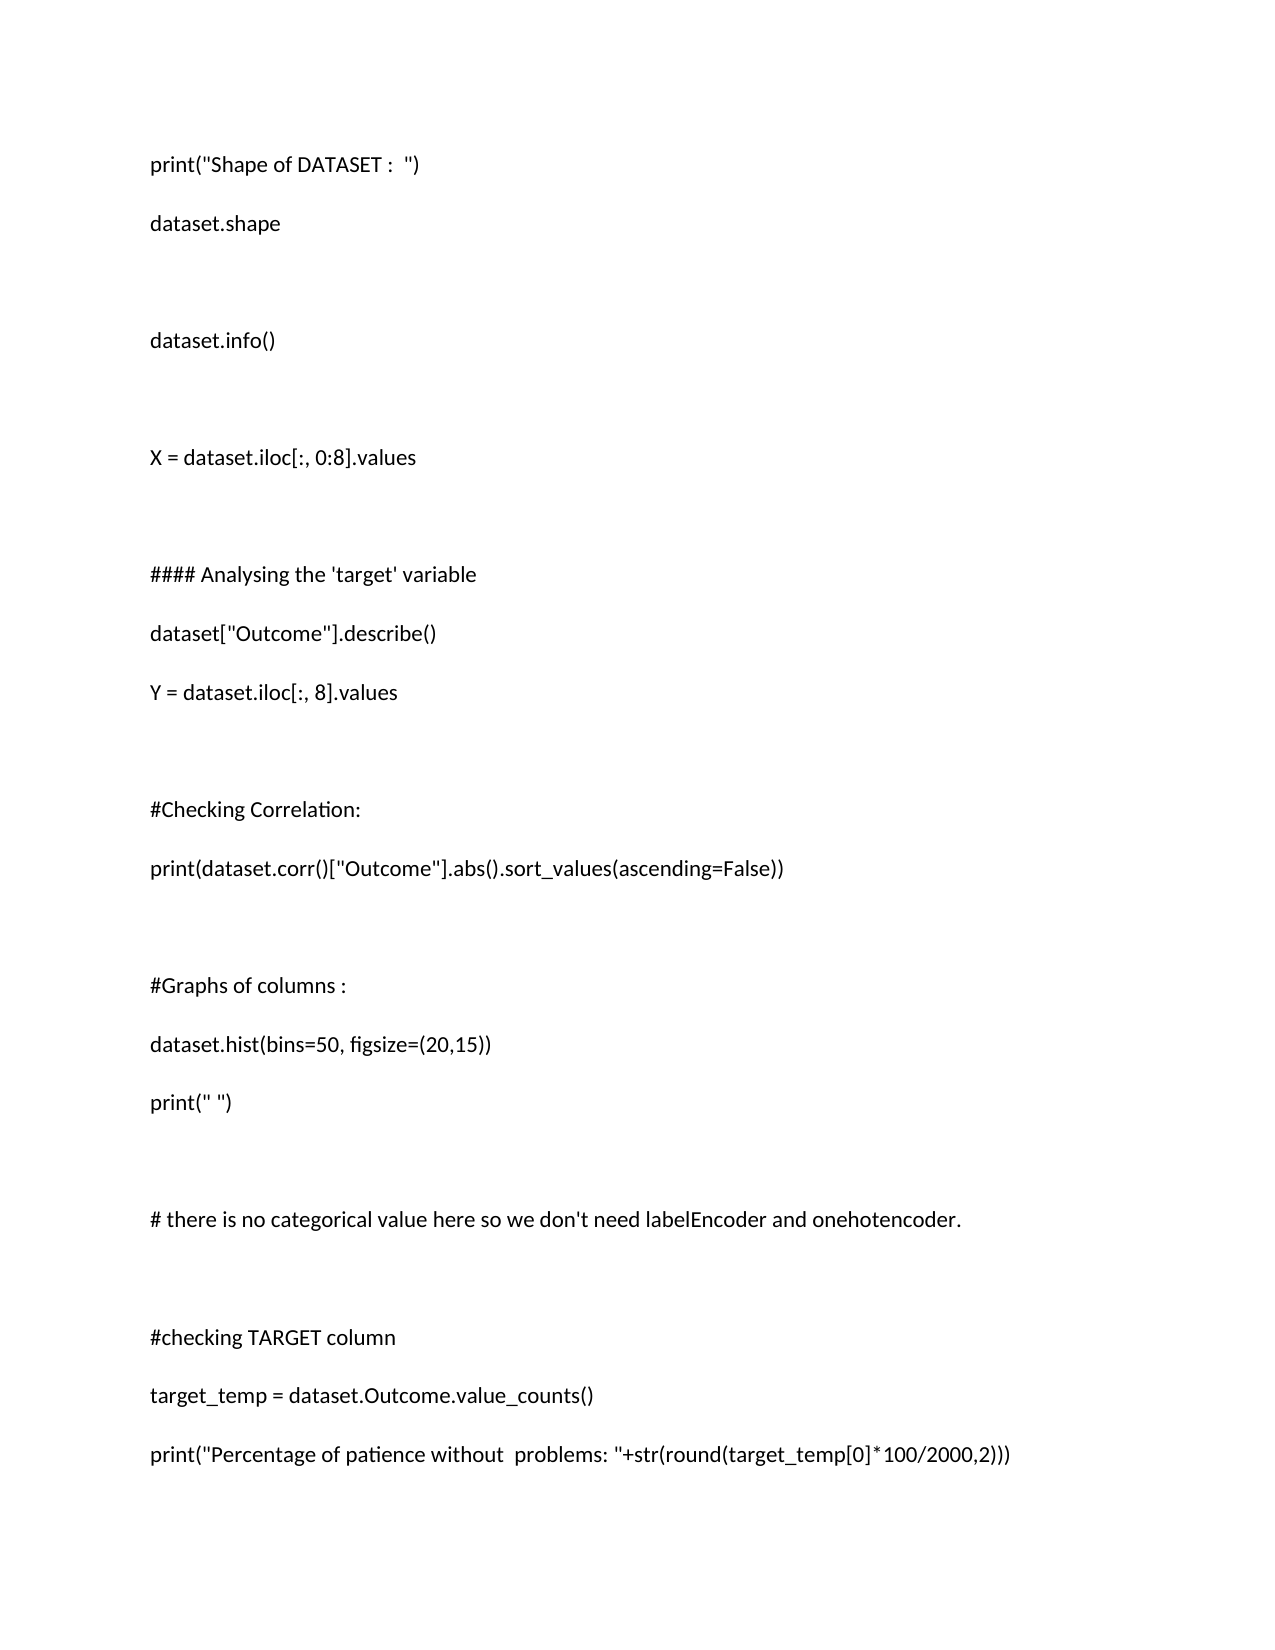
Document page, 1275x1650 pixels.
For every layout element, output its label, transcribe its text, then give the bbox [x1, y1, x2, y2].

text print("Shape of DATASET : ") [150, 150, 1125, 178]
text print(" ") [150, 1088, 1125, 1116]
text print(dataset.corr()["Outcome"].abs().sort_values(ascending=False)) [150, 854, 1125, 882]
text #checking TARGET column [150, 1323, 1125, 1351]
text #Checking Correlation: [150, 795, 1125, 823]
text dataset.hist(bins=50, figsize=(20,15)) [150, 1030, 1125, 1058]
text dataset.info() [150, 326, 1125, 354]
text Y = dataset.iloc[:, 8].values [150, 678, 1125, 706]
text dataset["Outcome"].describe() [150, 619, 1125, 647]
text print("Percentage of patience without problems: "+str(round(target_temp[0]*100/2000,2))) [150, 1440, 1125, 1468]
text # there is no categorical value here so we don't need labelEncoder and onehotencoder. [150, 1206, 1125, 1234]
text target_temp = dataset.Outcome.value_counts() [150, 1382, 1125, 1409]
text X = dataset.iloc[:, 0:8].values [150, 443, 1125, 471]
text dataset.shape [150, 209, 1125, 237]
text #### Analysing the 'target' variable [150, 561, 1125, 588]
text #Graphs of columns : [150, 971, 1125, 999]
